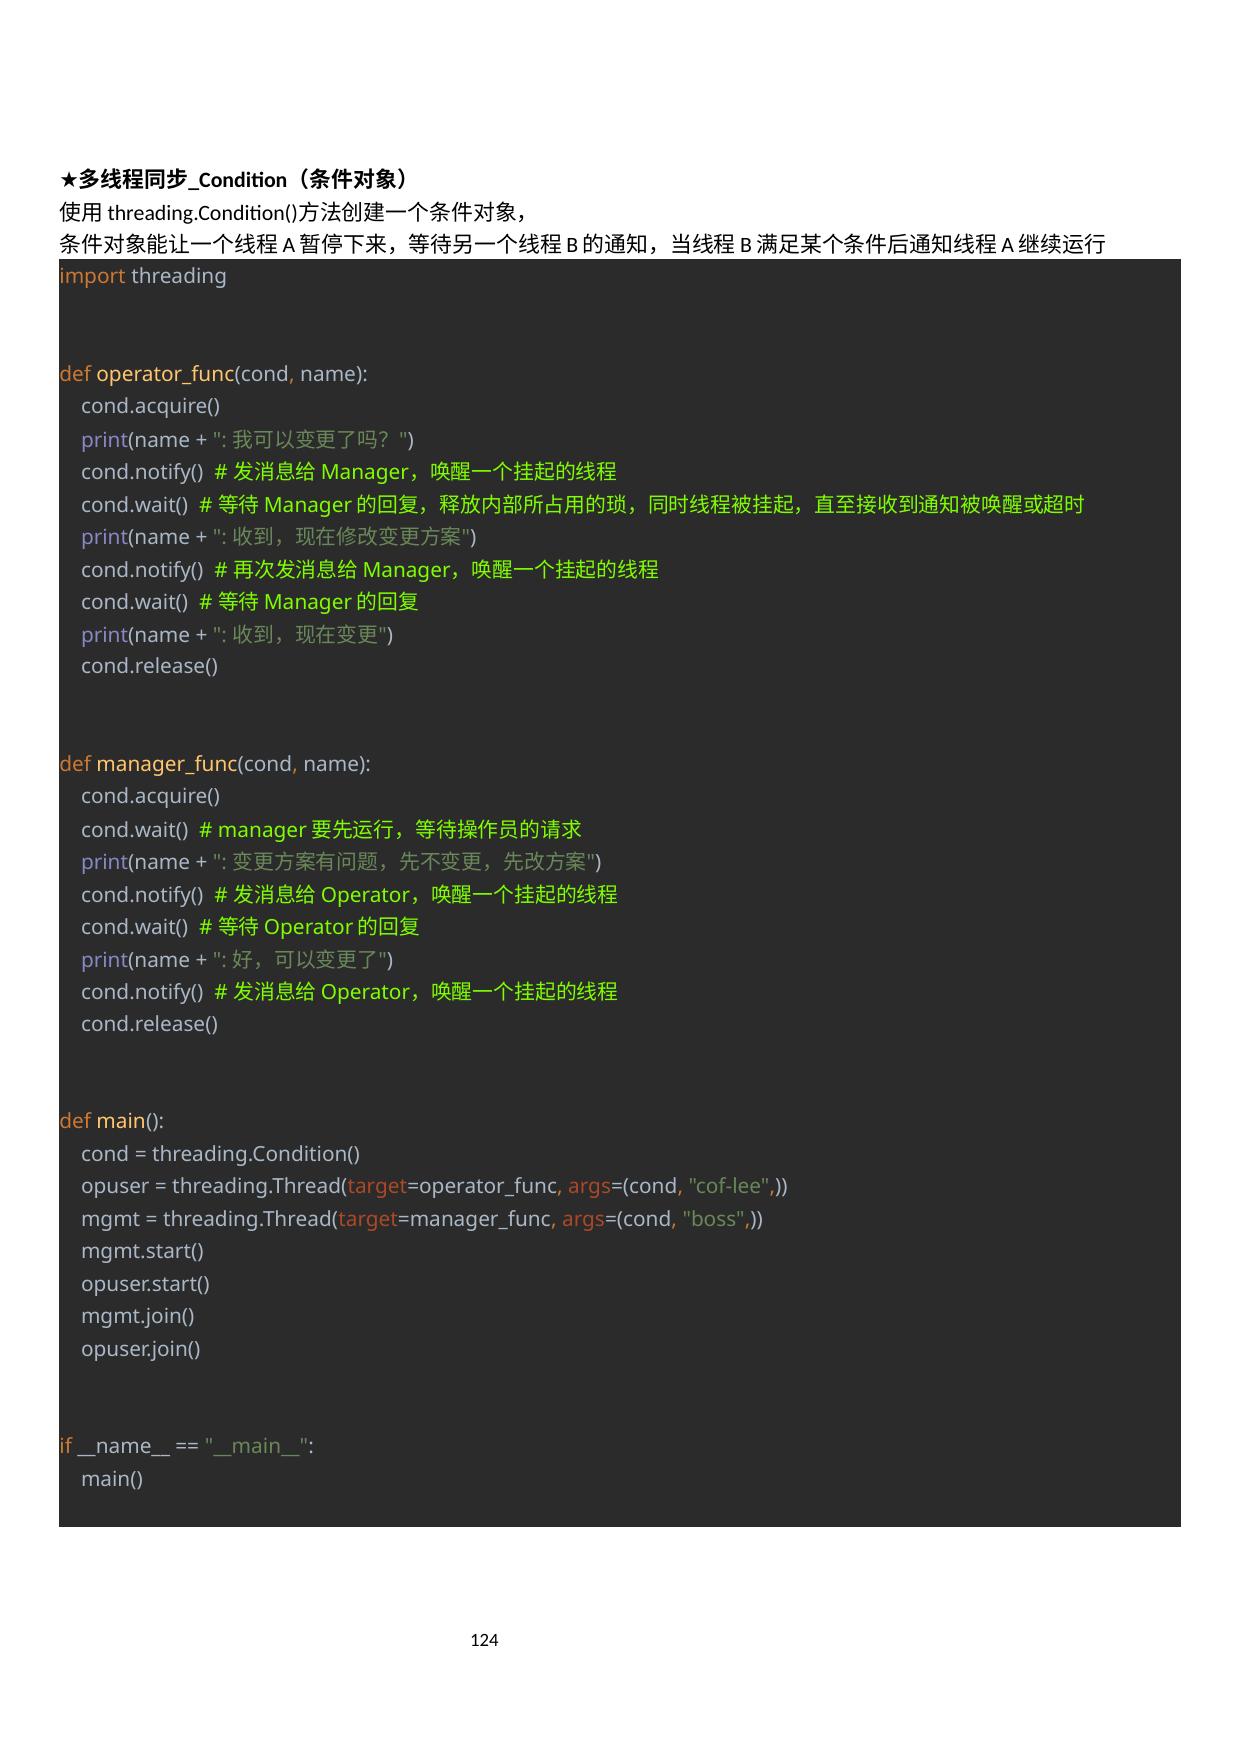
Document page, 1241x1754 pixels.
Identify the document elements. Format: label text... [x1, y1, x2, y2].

text 条件对象能让一个线程A暂停下来，等待另一个线程B的通知，当线程B满足某个条件后通知线程A继续运行 [59, 227, 1181, 259]
text 使用threading.Condition()方法创建一个条件对象， [59, 194, 1181, 227]
text import threading def operator_func(cond, name): cond.acquire() print(name + ": 我可以变更了吗？") cond.notify() # 发消息给Manager，唤醒一个挂起的线程 cond.wait() # 等待Manager的回复，释放内部所占用的琐，同时线程被挂起，直至接收到通知被唤醒或超时 print(name + ": 收到，现在修改变更方案") cond.notify() # 再次发消息给Manager，唤醒一个挂起的线程 cond.wait() # 等待Manager的回复 print(name + ": 收到，现在变更") cond.release() def manager_func(cond, name): cond.acquire() cond.wait() # manager要先运行，等待操作员的请求 print(name + ": 变更方案有问题，先不变更，先改方案") cond.notify() # 发消息给Operator，唤醒一个挂起的线程 cond.wait() # 等待Operator的回复 print(name + ": 好，可以变更了") cond.notify() # 发消息给Operator，唤醒一个挂起的线程 cond.release() def main(): cond = threading.Condition() opuser = threading.Thread(target=operator_func, args=(cond, "cof-lee",)) mgmt = threading.Thread(target=manager_func, args=(cond, "boss",)) mgmt.start() opuser.start() mgmt.join() opuser.join() if __name__ == "__main__": main() [59, 259, 1181, 1527]
text ★多线程同步_Condition（条件对象） [59, 162, 1181, 194]
